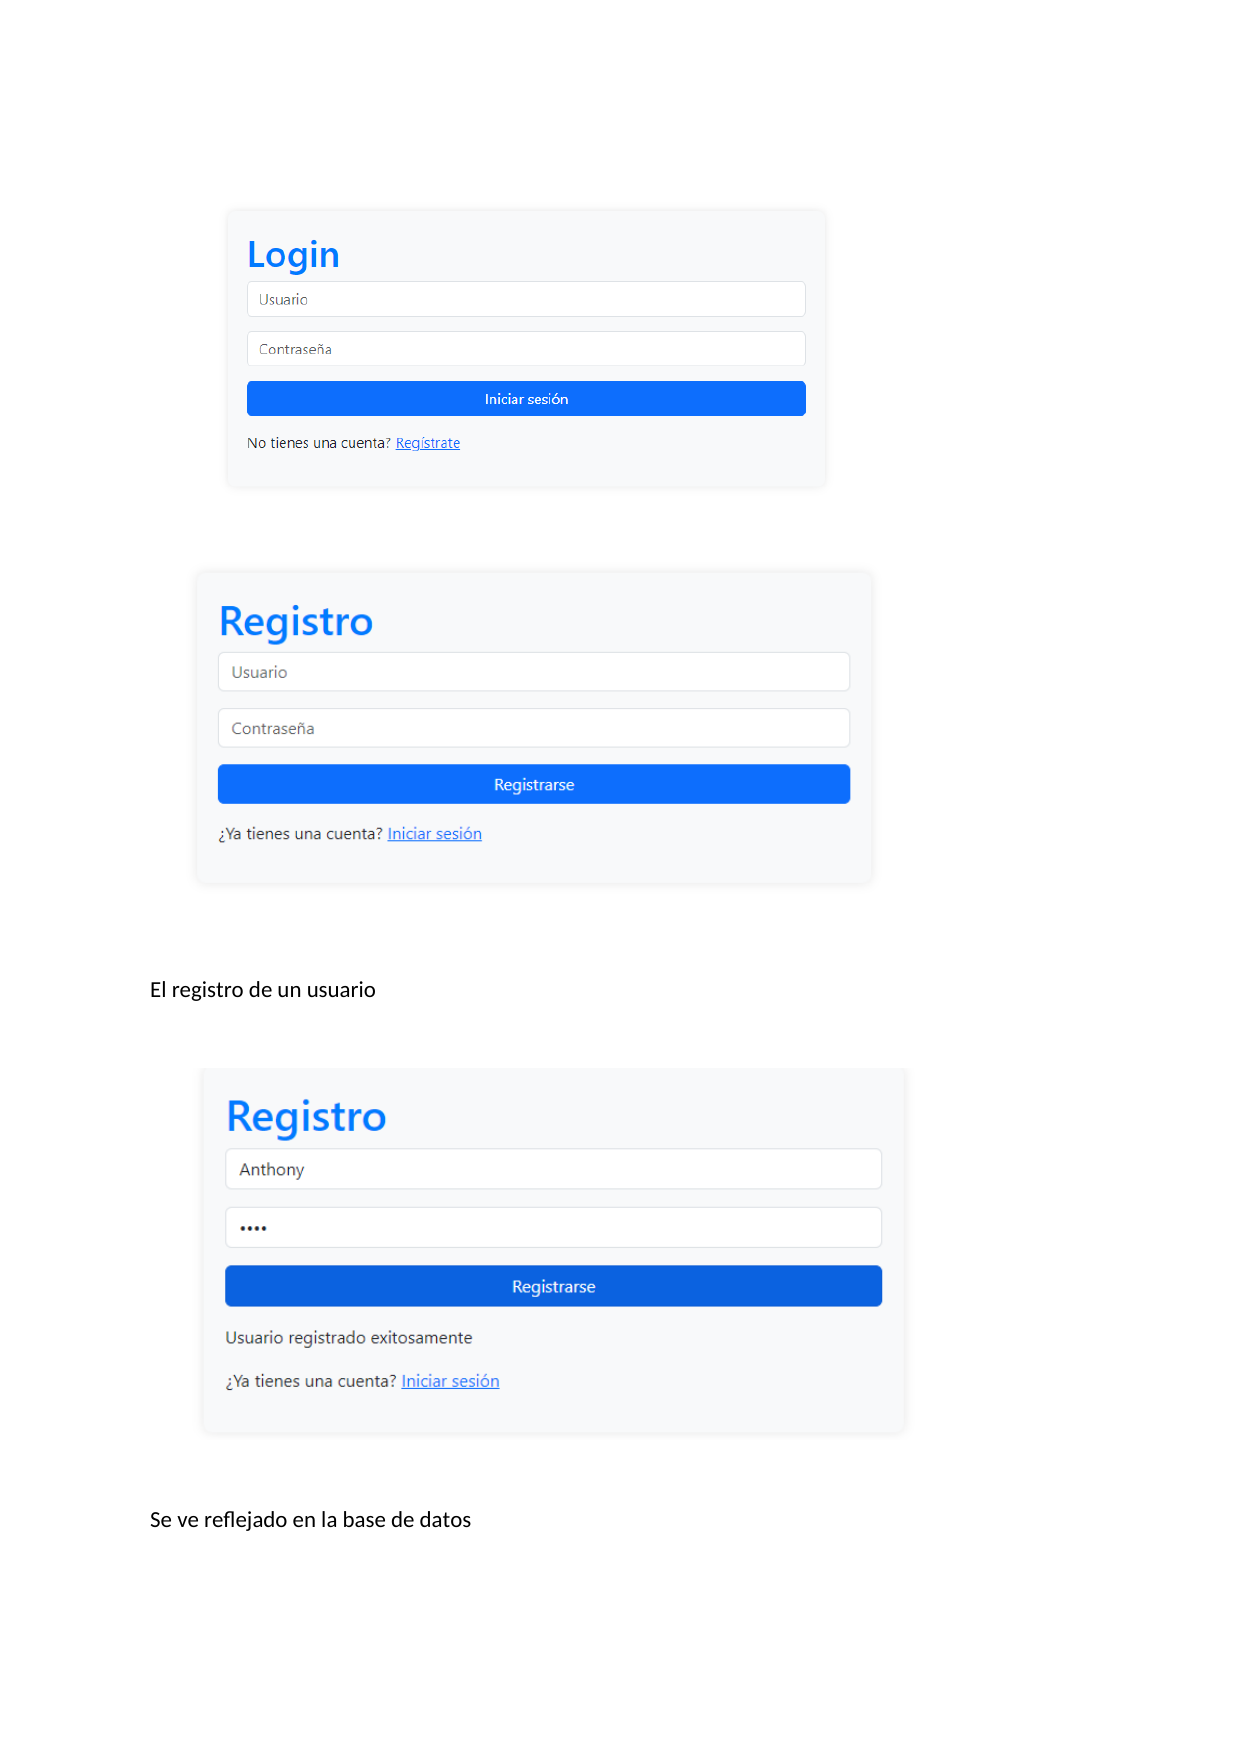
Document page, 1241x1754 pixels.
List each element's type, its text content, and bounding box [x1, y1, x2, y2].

text Se ve reflejado en la base de datos [150, 1505, 1090, 1533]
text El registro de un usuario [150, 975, 1090, 1003]
